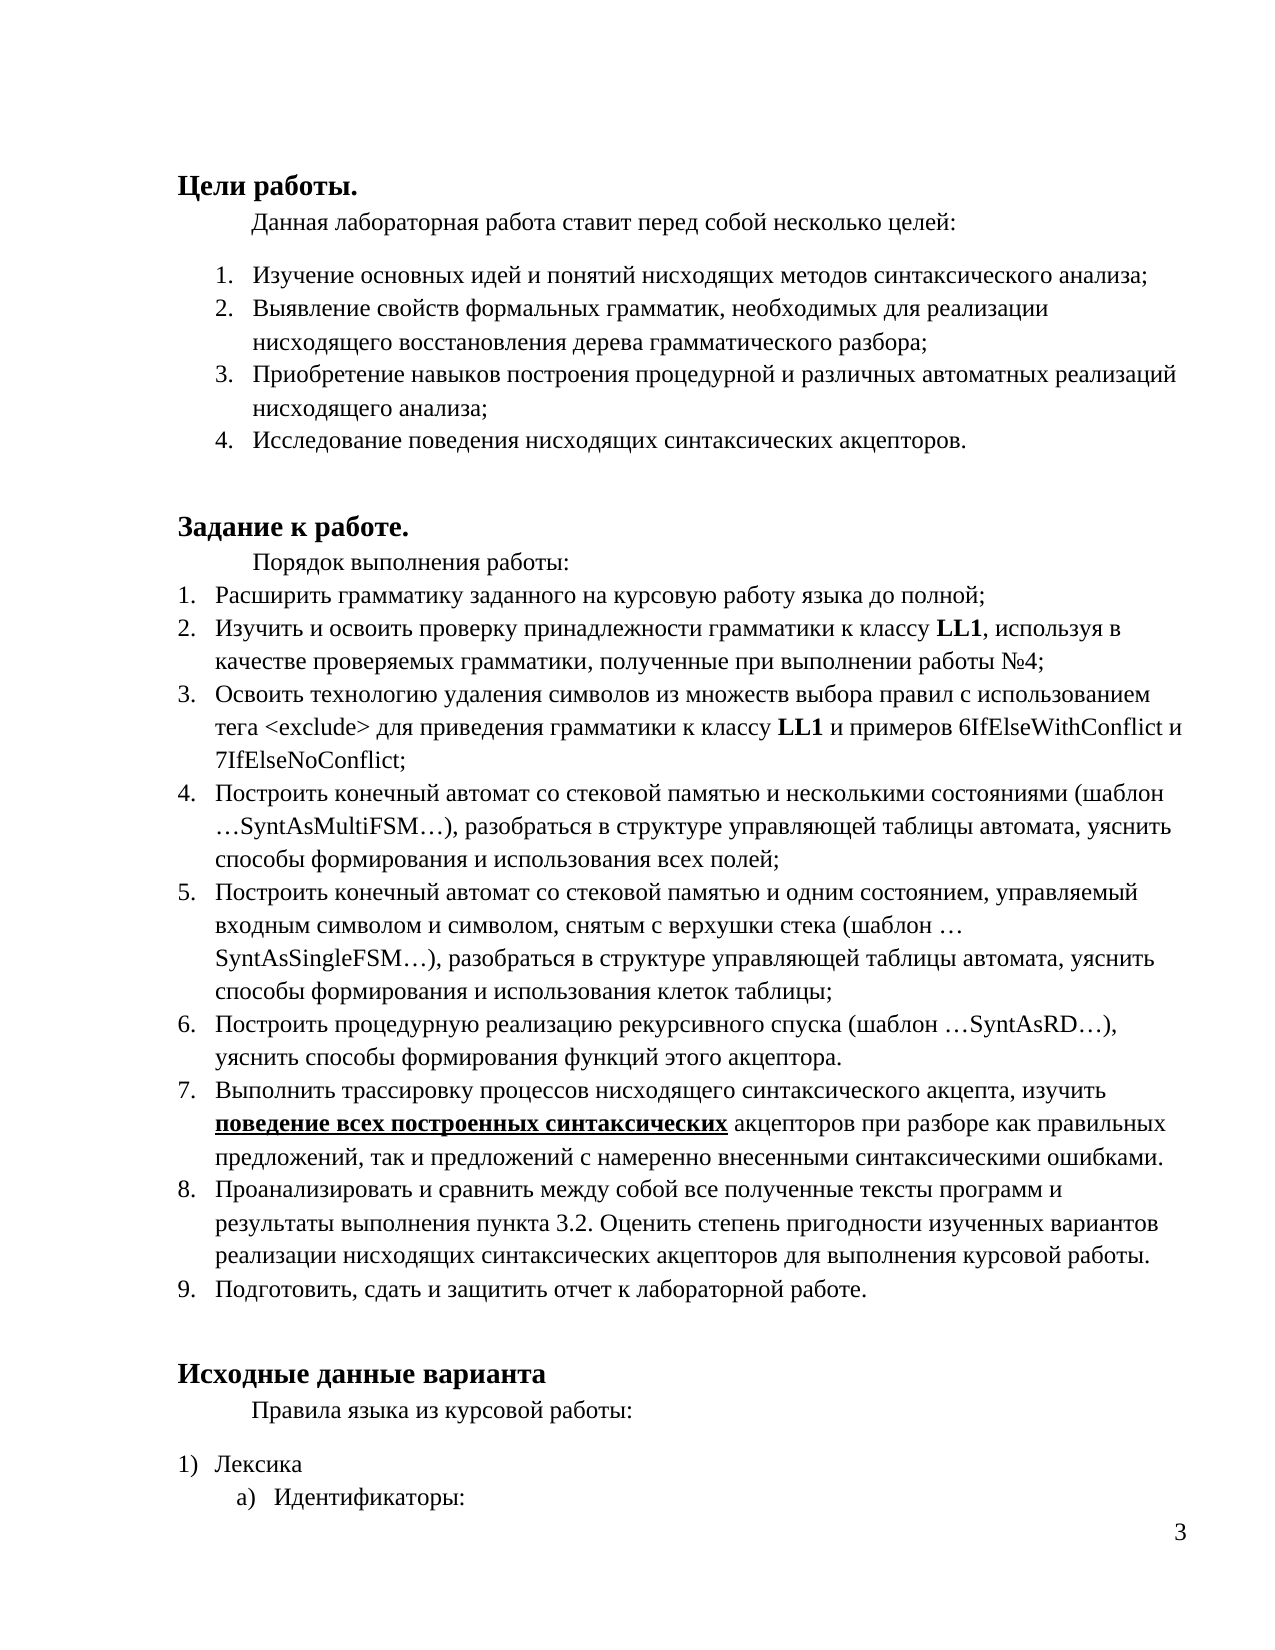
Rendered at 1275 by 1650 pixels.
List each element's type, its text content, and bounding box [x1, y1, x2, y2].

list Выявление свойств формальных грамматик, необходимых для реализации нисходящего восстановления дерева грамматического разбора; [215, 293, 1186, 355]
subtitle Цели работы. [177, 168, 1186, 202]
subtitle Задание к работе. [177, 509, 1186, 542]
list Построить процедурную реализацию рекурсивного спуска (шаблон …SyntAsRD…), уяснить способы формирования функций этого акцептора. [177, 1009, 1186, 1071]
list Лексика [177, 1449, 1186, 1478]
list Порядок выполнения работы: [252, 547, 1186, 576]
list Изучение основных идей и понятий нисходящих методов синтаксического анализа; [215, 261, 1186, 289]
list Проанализировать и сравнить между собой все полученные тексты программ и результаты выполнения пункта 3.2. Оценить степень пригодности изученных вариантов реализации нисходящих синтаксических акцепторов для выполнения курсовой работы. [177, 1174, 1186, 1269]
list Расширить грамматику заданного на курсовую работу языка до полной; [177, 580, 1186, 609]
list Освоить технологию удаления символов из множеств выбора правил с использованием тега <exclude> для приведения грамматики к классу LL1 и примеров 6IfElseWithConflict и 7IfElseNoConflict; [177, 679, 1186, 774]
subtitle Исходные данные варианта [177, 1357, 1186, 1390]
list Изучить и освоить проверку принадлежности грамматики к классу LL1, используя в качестве проверяемых грамматики, полученные при выполнении работы №4; [177, 613, 1186, 675]
text Данная лабораторная работа ставит перед собой несколько целей: [177, 207, 1186, 235]
list Идентификаторы: [236, 1482, 1186, 1511]
list Выполнить трассировку процессов нисходящего синтаксического акцепта, изучить поведение всех построенных синтаксических акцепторов при разборе как правильных предложений, так и предложений с намеренно внесенными синтаксическими ошибками. [177, 1076, 1186, 1170]
list Приобретение навыков построения процедурной и различных автоматных реализаций нисходящего анализа; [215, 359, 1186, 421]
list Построить конечный автомат со стековой памятью и одним состоянием, управляемый входным символом и символом, снятым с верхушки стека (шаблон …SyntAsSingleFSM…), разобраться в структуре управляющей таблицы автомата, уяснить способы формирования и использования клеток таблицы; [177, 877, 1186, 1005]
list Построить конечный автомат со стековой памятью и несколькими состояниями (шаблон …SyntAsMultiFSM…), разобраться в структуре управляющей таблицы автомата, уяснить способы формирования и использования всех полей; [177, 778, 1186, 873]
list Исследование поведения нисходящих синтаксических акцепторов. [215, 426, 1186, 454]
text Правила языка из курсовой работы: [177, 1395, 1186, 1424]
list Подготовить, сдать и защитить отчет к лабораторной работе. [177, 1274, 1186, 1302]
